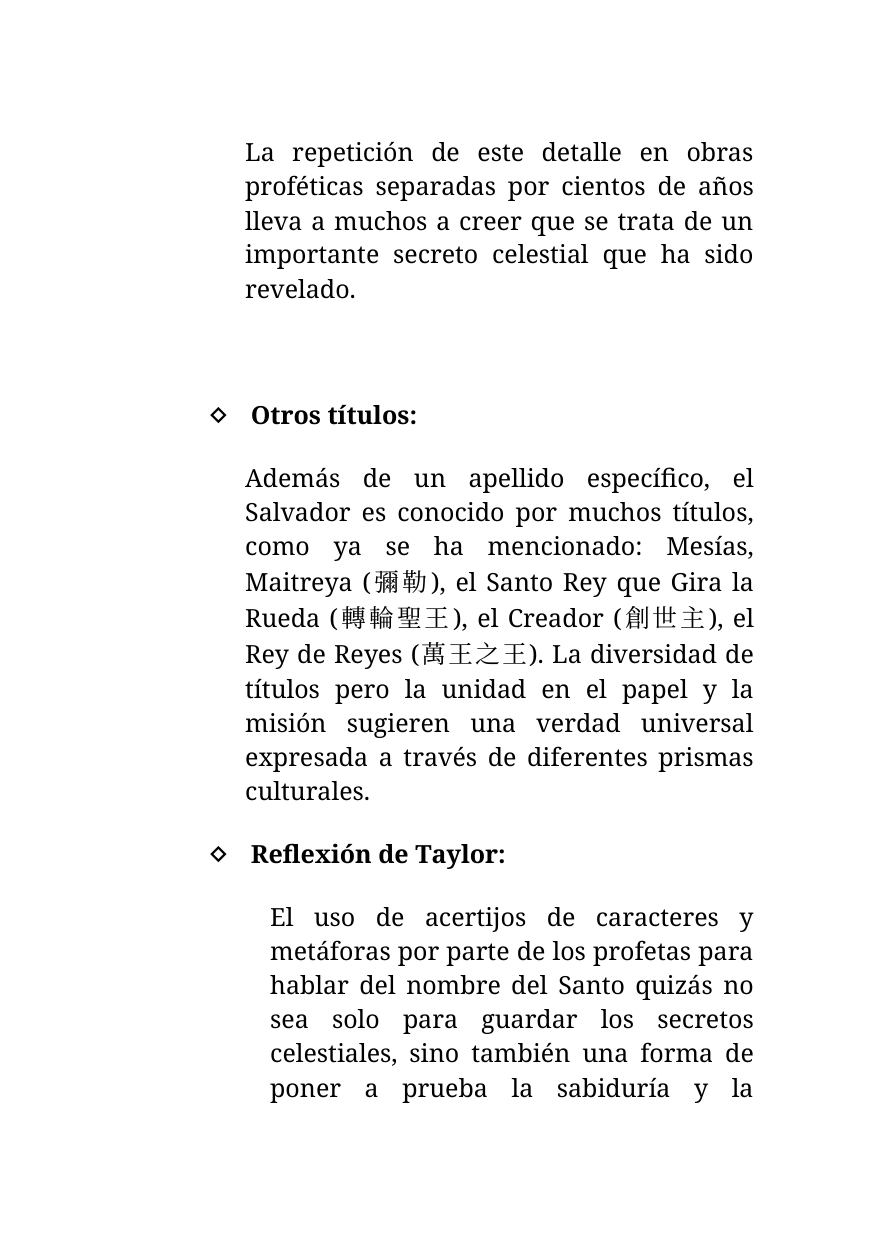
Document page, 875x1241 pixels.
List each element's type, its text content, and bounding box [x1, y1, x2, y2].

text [270, 900, 754, 1104]
list Otros títulos: [207, 398, 754, 432]
text La repetición de este detalle en obras proféticas separadas por cientos de años lleva a muchos a creer que se trata de un importante secreto celestial que ha sido revelado. [245, 135, 754, 305]
list Reflexión de Taylor: [207, 837, 754, 871]
text Además de un apellido específico, el Salvador es conocido por muchos títulos, como ya se ha mencionado: Mesías, Maitreya (彌勒), el Santo Rey que Gira la Rueda (轉輪聖王), el Creador (創世主), el Rey de Reyes (萬王之王). La diversidad de títulos pero la unidad en el papel y la misión sugieren una verdad universal expresada a través de diferentes prismas culturales. [245, 461, 754, 807]
